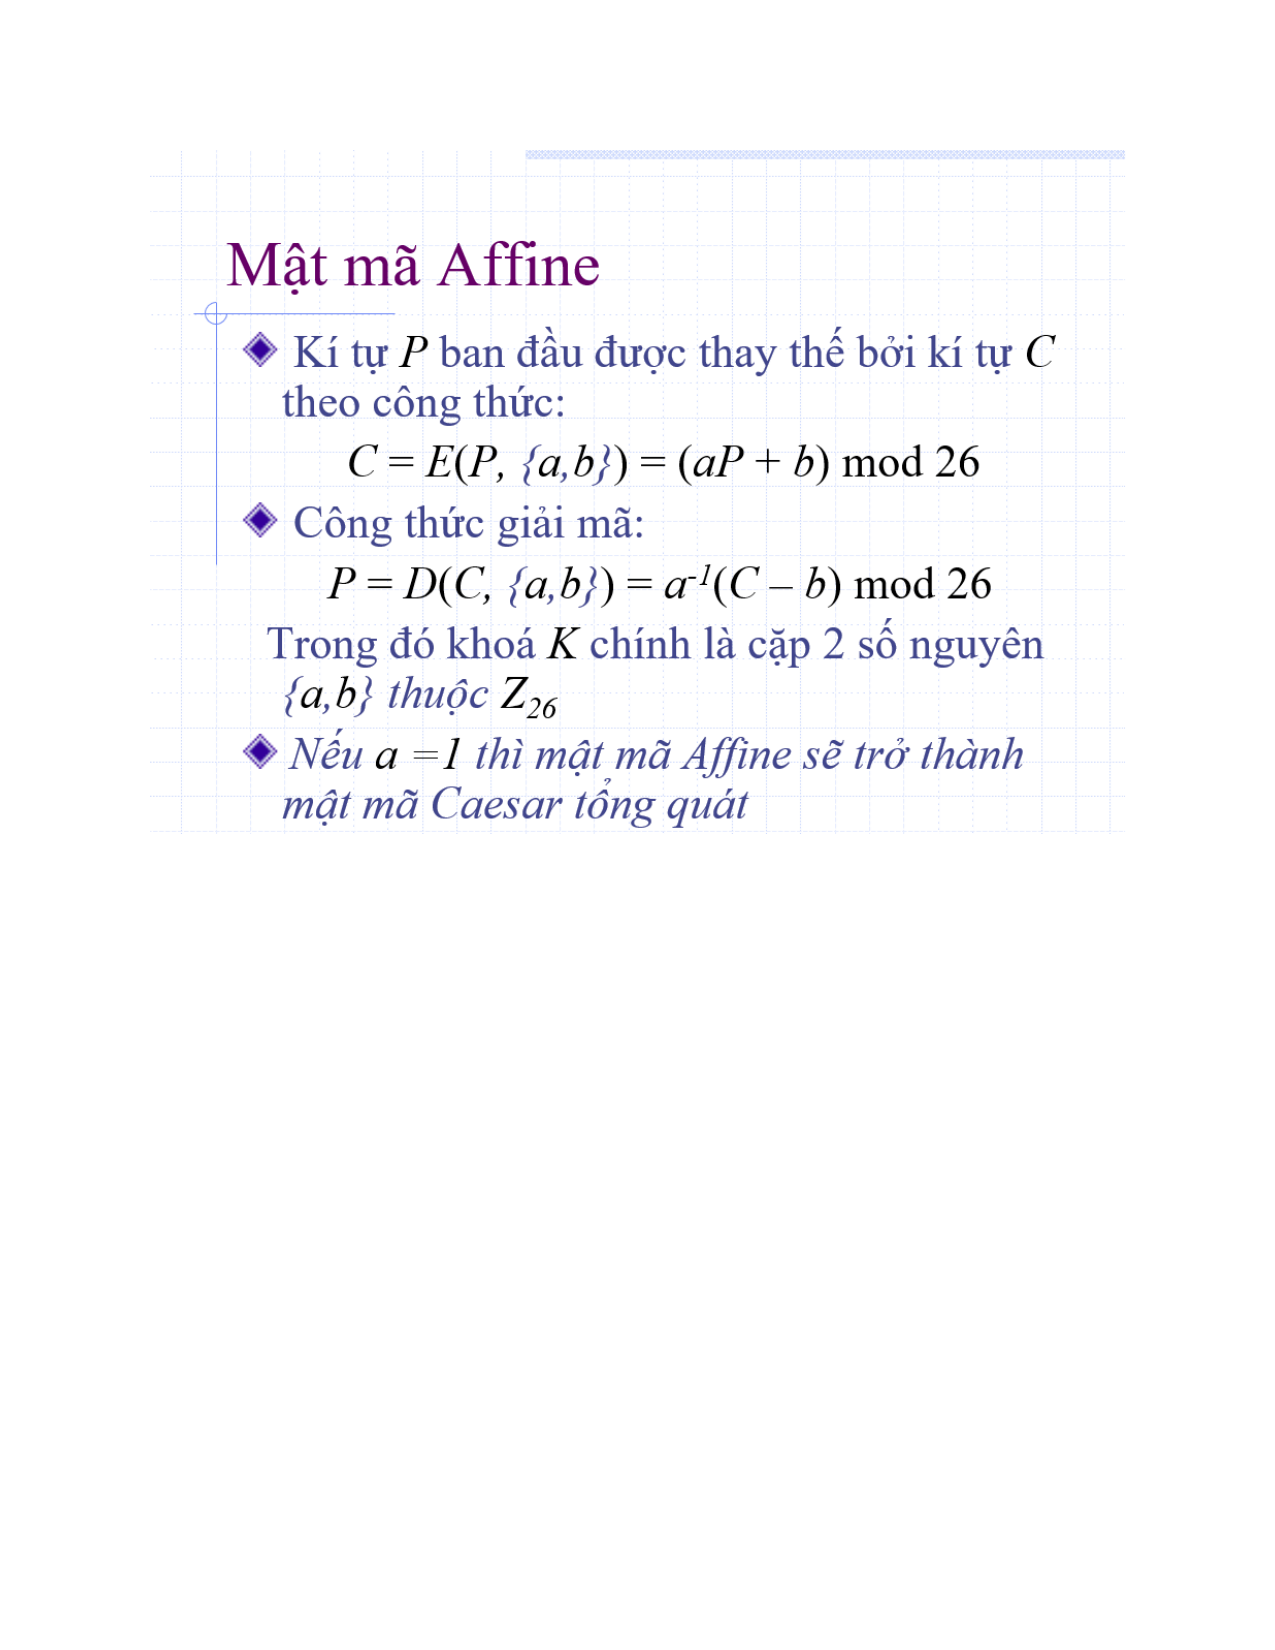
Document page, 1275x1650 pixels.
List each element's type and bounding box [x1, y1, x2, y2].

picture [150, 150, 1125, 834]
